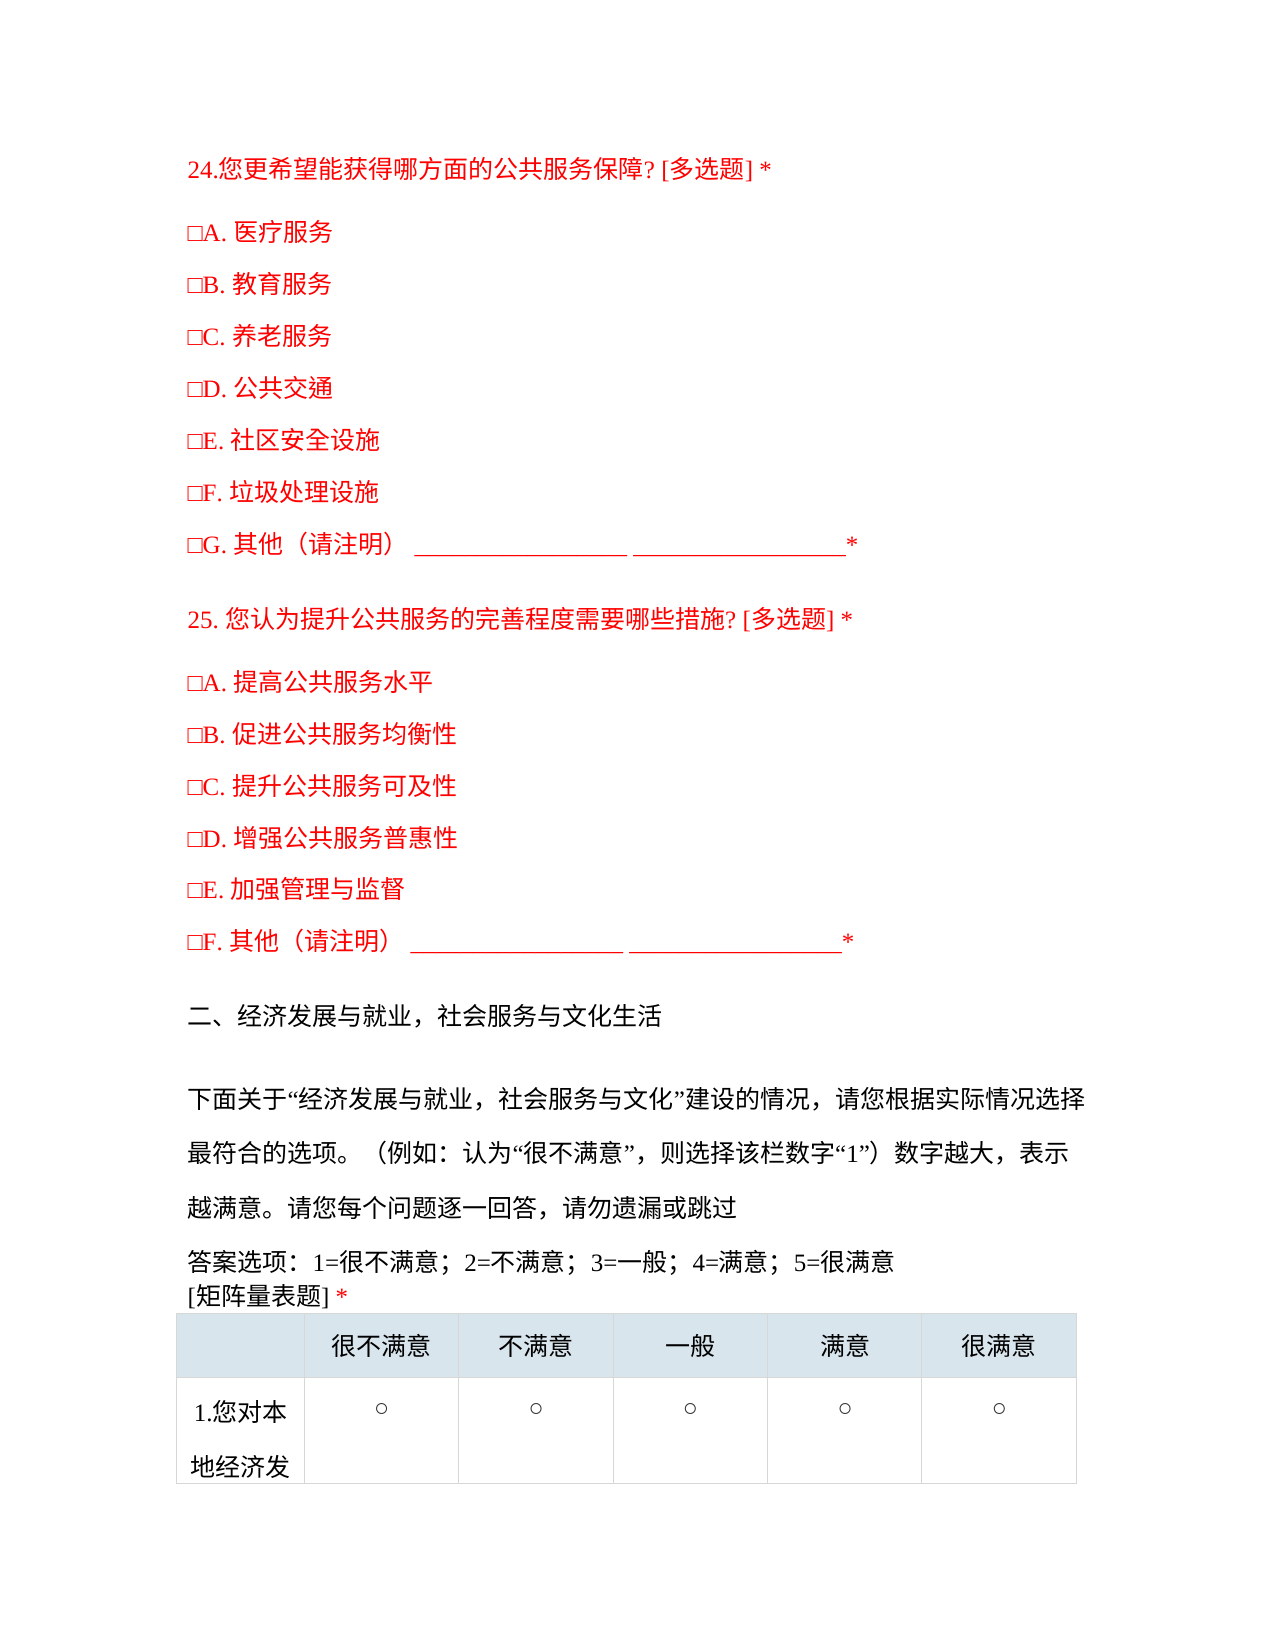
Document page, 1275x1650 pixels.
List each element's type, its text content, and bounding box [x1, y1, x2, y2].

table_header 很不满意 [305, 1314, 458, 1377]
text [矩阵量表题] * [187, 1279, 1087, 1313]
table_cell ○ [305, 1378, 458, 1483]
text 二、经济发展与就业，社会服务与文化生活 [187, 996, 1087, 1033]
table_cell □B. 促进公共服务均衡性 [177, 707, 1075, 758]
table_cell □B. 教育服务 [177, 258, 1075, 308]
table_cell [177, 1378, 304, 1483]
table_cell ○ [459, 1378, 613, 1483]
text 答案选项：1=很不满意；2=不满意；3=一般；4=满意；5=很满意 [187, 1243, 1087, 1279]
table_cell □E. 加强管理与监督 [177, 864, 1075, 914]
table_header [177, 1314, 304, 1377]
text 下面关于“经济发展与就业，社会服务与文化”建设的情况，请您根据实际情况选择最符合的选项。（例如：认为“很不满意”，则选择该栏数字“1”）数字越大，表示越满意。请您每个问题逐一回答，请勿遗漏或跳过 [187, 1079, 1087, 1224]
table_cell ○ [614, 1378, 767, 1483]
table_header 一般 [614, 1314, 767, 1377]
table_cell □F. 其他（请注明） _________________ _________________* [177, 916, 1075, 966]
table_cell □C. 提升公共服务可及性 [177, 760, 1075, 810]
table_cell ○ [922, 1378, 1076, 1483]
table_cell □D. 公共交通 [177, 362, 1075, 413]
table_header 不满意 [459, 1314, 613, 1377]
table_cell □D. 增强公共服务普惠性 [177, 812, 1075, 862]
table_header □A. 医疗服务 [177, 206, 1075, 256]
table_header 满意 [768, 1314, 921, 1377]
table_header □A. 提高公共服务水平 [177, 655, 1075, 706]
table_header 很满意 [922, 1314, 1076, 1377]
table_cell □C. 养老服务 [177, 310, 1075, 361]
table_cell ○ [768, 1378, 921, 1483]
table_cell □G. 其他（请注明） _________________ _________________* [177, 518, 1075, 569]
table_cell □F. 垃圾处理设施 [177, 466, 1075, 517]
table_cell □E. 社区安全设施 [177, 414, 1075, 465]
text 25. 您认为提升公共服务的完善程度需要哪些措施? [多选题] * [187, 599, 1087, 636]
text 24.您更希望能获得哪方面的公共服务保障? [多选题] * [187, 150, 1087, 186]
